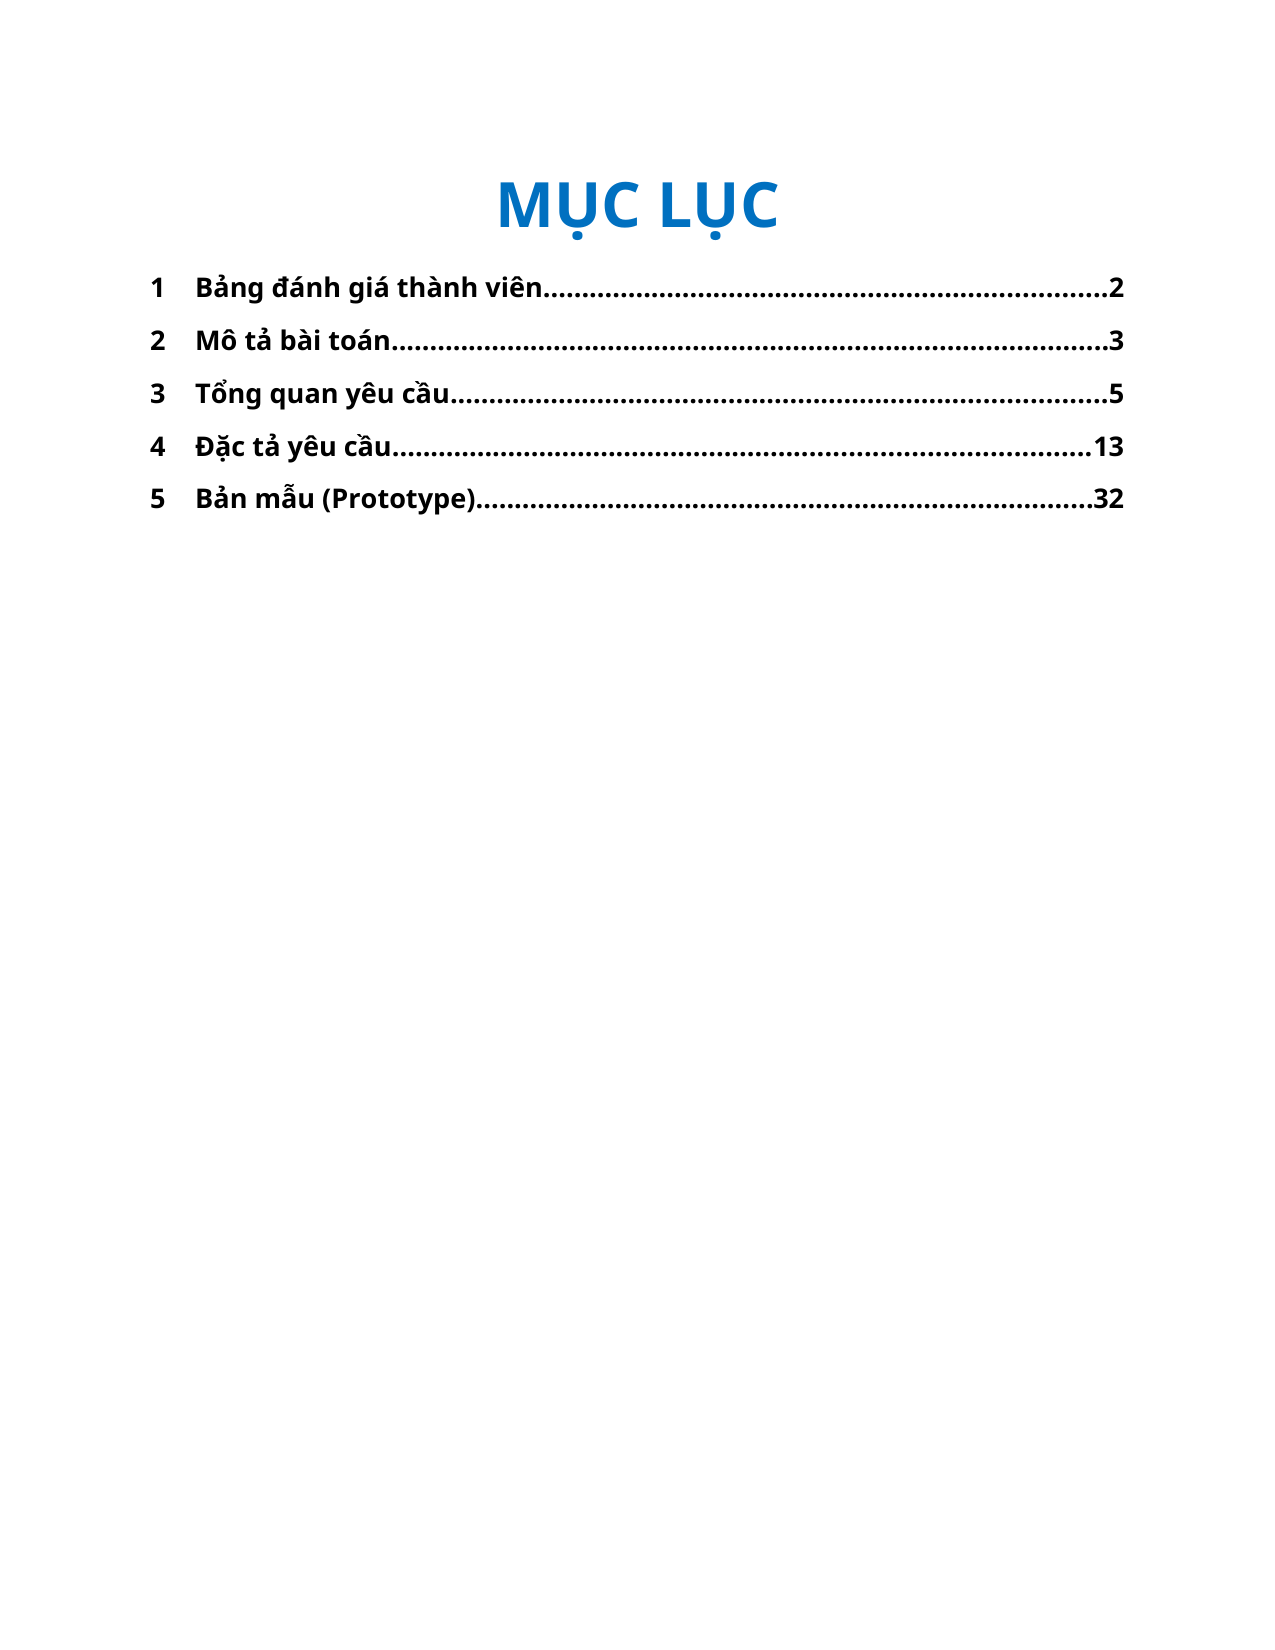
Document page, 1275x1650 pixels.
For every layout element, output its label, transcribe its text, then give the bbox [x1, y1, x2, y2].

text 1 Bảng đánh giá thành viên 2 [150, 269, 1125, 306]
text 2 Mô tả bài toán 3 [150, 321, 1125, 358]
text 5 Bản mẫu (Prototype) 32 [150, 480, 1125, 517]
text MỤC LỤC [150, 160, 1125, 246]
text 4 Đặc tả yêu cầu 13 [150, 427, 1125, 464]
text 3 Tổng quan yêu cầu 5 [150, 374, 1125, 411]
